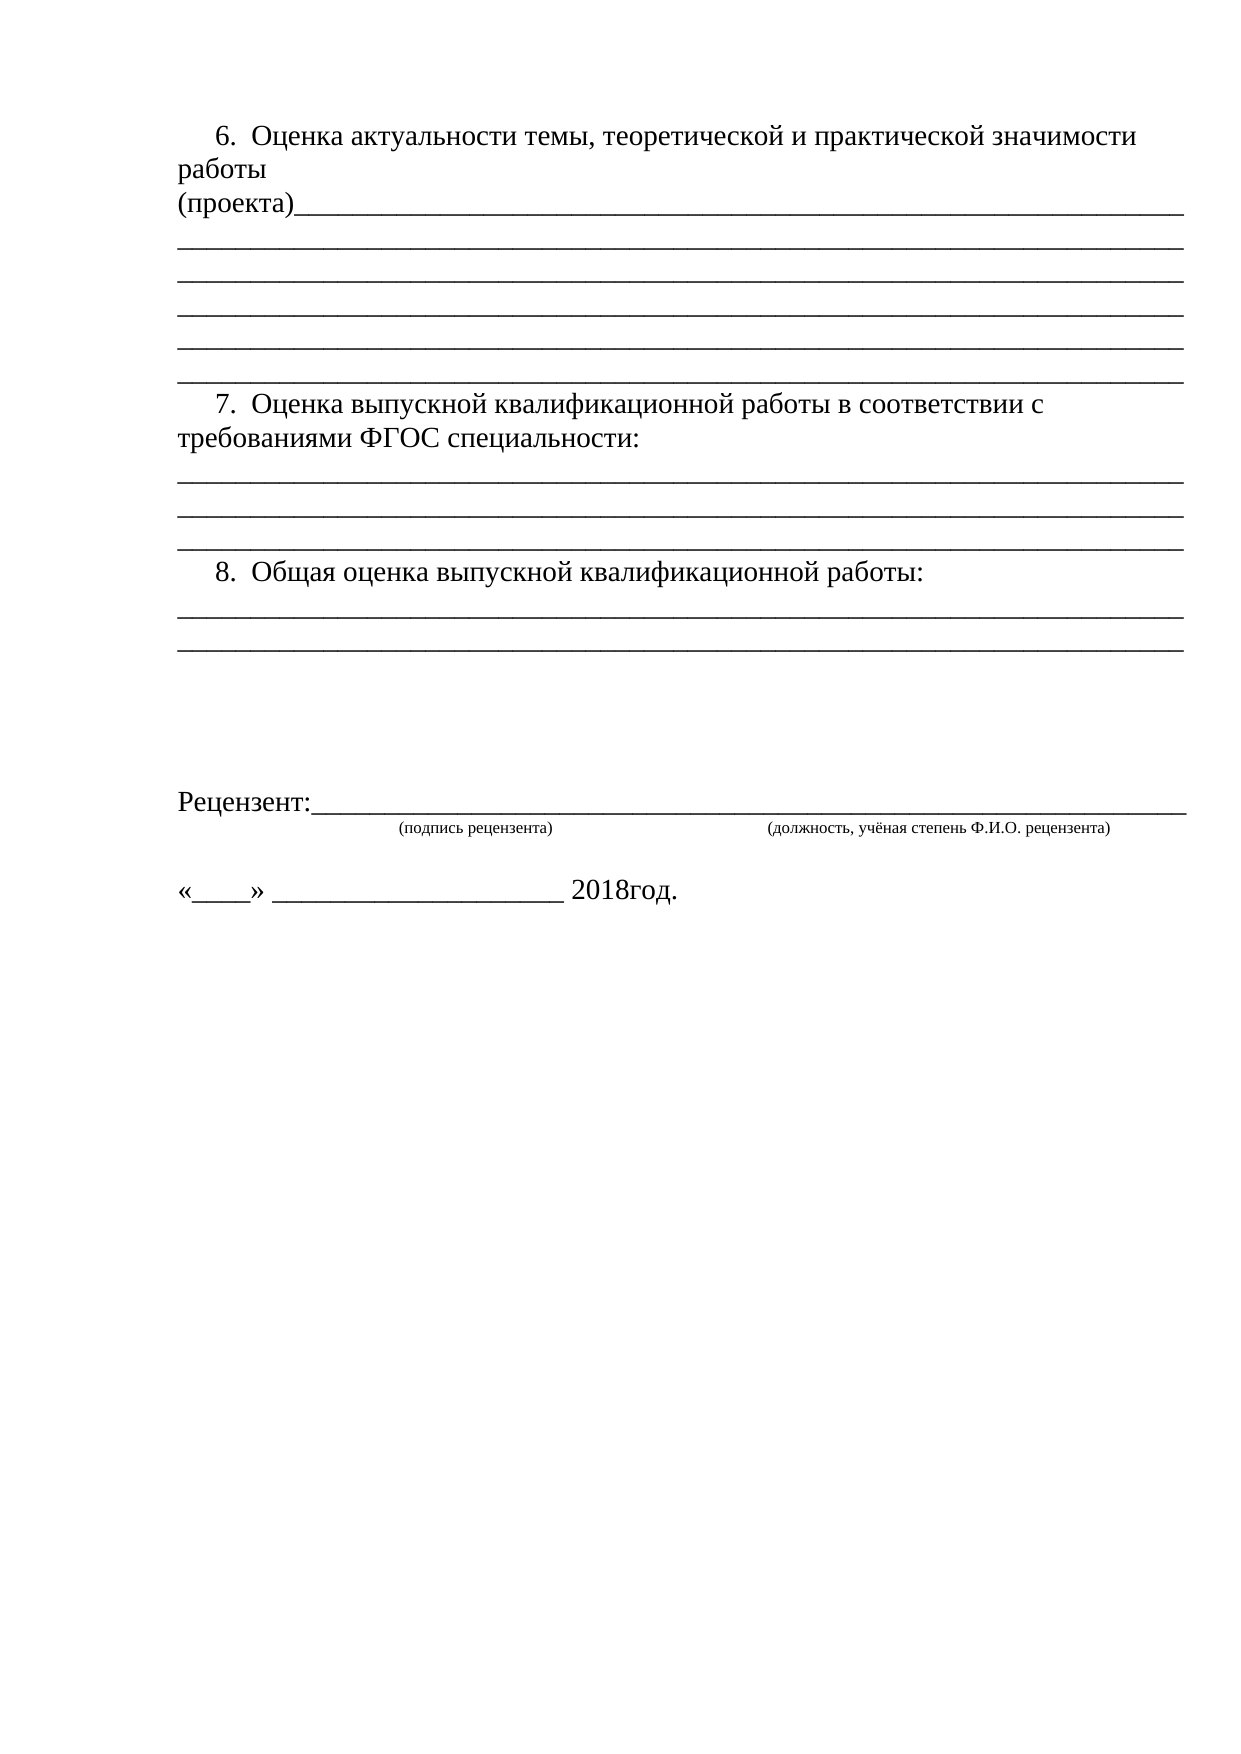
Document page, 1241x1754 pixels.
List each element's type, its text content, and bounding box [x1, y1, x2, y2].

text Рецензент:____________________________________________________________ [177, 784, 1196, 818]
list Оценка выпускной квалификационной работы в соответствии с требованиями ФГОС специальности: _______________________________________________________________________________________________________________________________________________________________________________________________________________ [177, 386, 1196, 554]
list Общая оценка выпускной квалификационной работы: __________________________________________________________________________________________________________________________________________ [177, 554, 1196, 655]
text (подпись рецензента) (должность, учёная степень Ф.И.О. рецензента) [177, 818, 1196, 851]
text «____» ____________________ 2018год. [177, 872, 1196, 939]
list Оценка актуальности темы, теоретической и практической значимости работы (проекта)______________________________________________________________________________________________________________________________________________________________________________________________________________________________________________________________________________________________________________________________________________________________________________________________________________________ [177, 118, 1196, 386]
